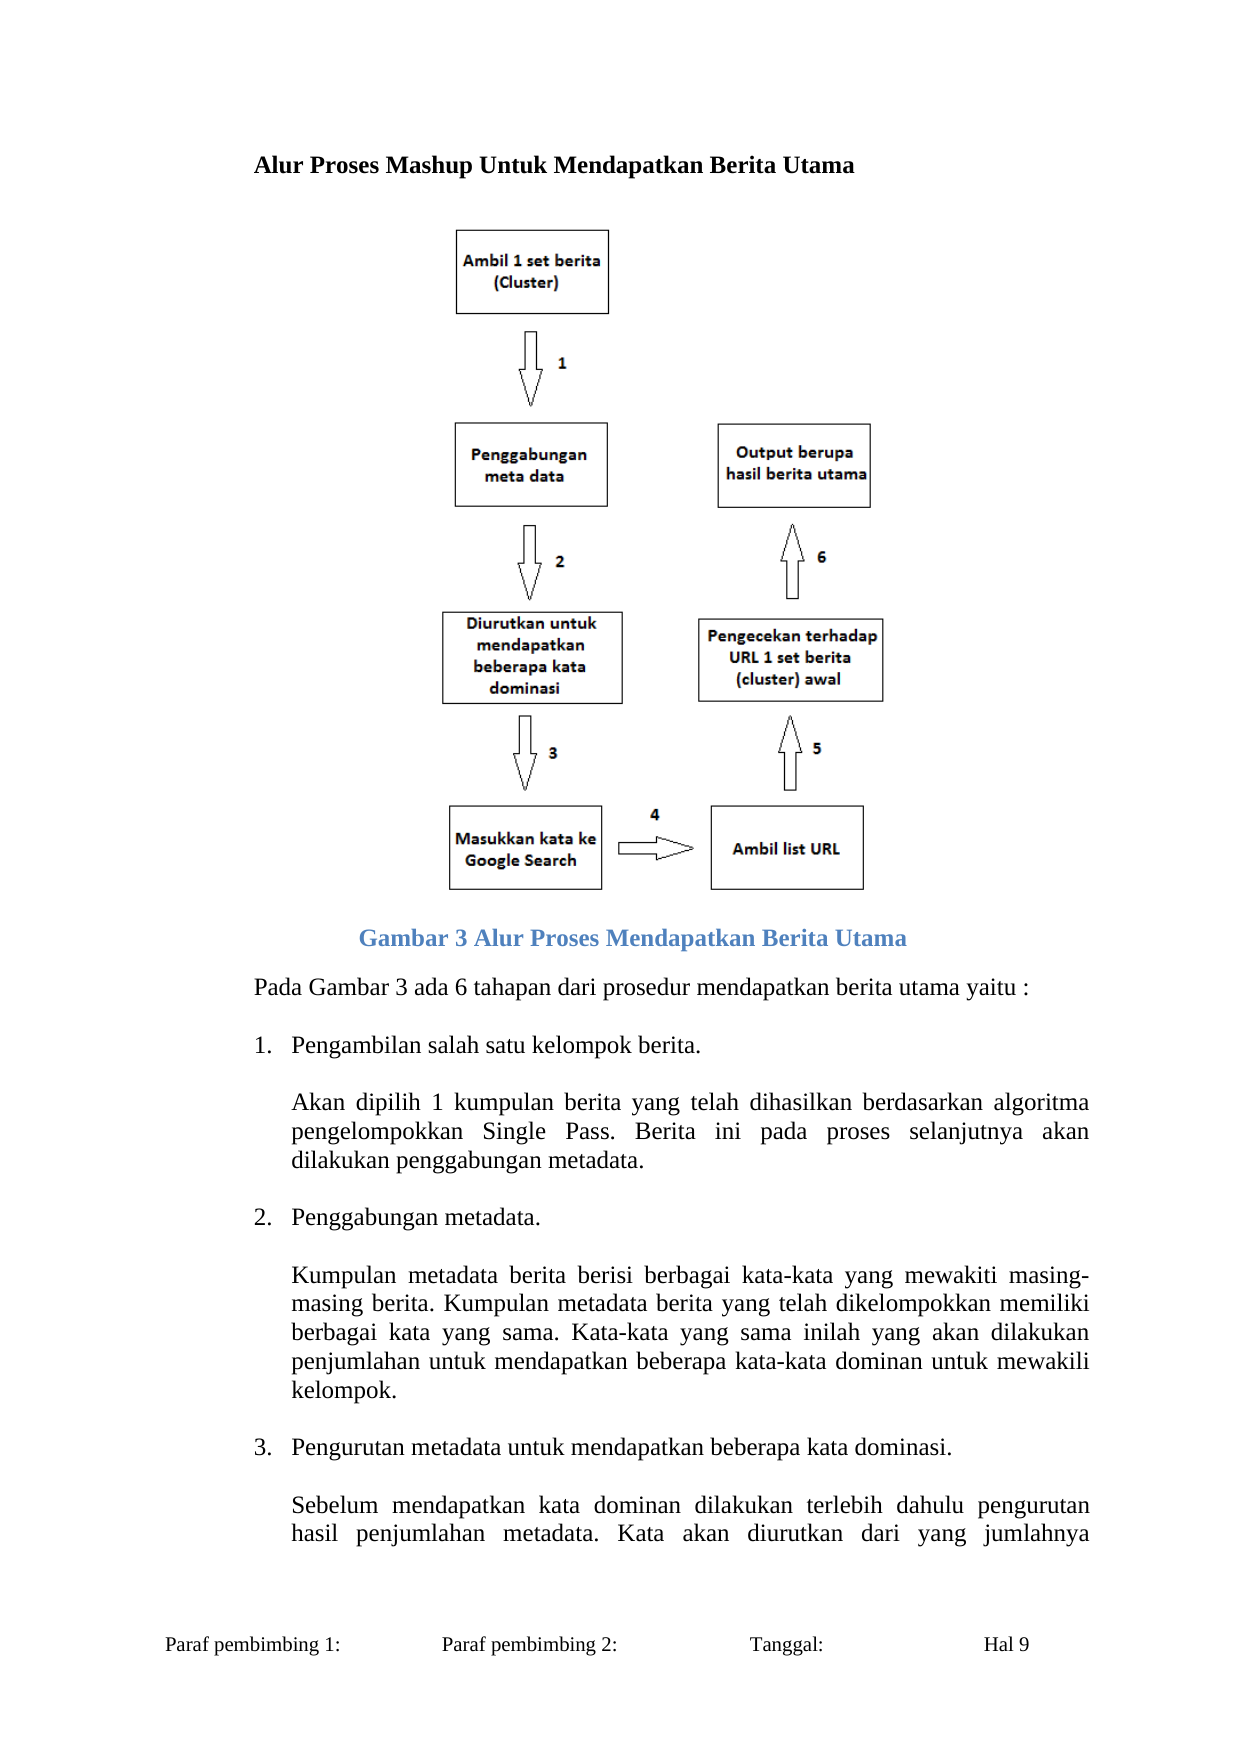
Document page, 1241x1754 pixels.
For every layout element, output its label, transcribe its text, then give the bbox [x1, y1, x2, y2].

picture [432, 207, 912, 923]
list Akan dipilih 1 kumpulan berita yang telah dihasilkan berdasarkan algoritma pengelompokkan Single Pass. Berita ini pada proses selanjutnya akan dilakukan penggabungan metadata. [291, 1087, 1090, 1173]
list Pengurutan metadata untuk mendapatkan beberapa kata dominasi. [253, 1432, 1090, 1461]
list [291, 1490, 1090, 1547]
text Alur Proses Mashup Untuk Mendapatkan Berita Utama [253, 150, 1090, 179]
text Gambar 3 Alur Proses Mendapatkan Berita Utama [150, 923, 1090, 951]
list Penggabungan metadata. [253, 1202, 1090, 1231]
text Pada Gambar 3 ada 6 tahapan dari prosedur mendapatkan berita utama yaitu : [253, 972, 1090, 1001]
list Pengambilan salah satu kelompok berita. [253, 1030, 1090, 1058]
list Kumpulan metadata berita berisi berbagai kata-kata yang mewakiti masing-masing berita. Kumpulan metadata berita yang telah dikelompokkan memiliki berbagai kata yang sama. Kata-kata yang sama inilah yang akan dilakukan penjumlahan untuk mendapatkan beberapa kata-kata dominan untuk mewakili kelompok. [291, 1260, 1090, 1403]
